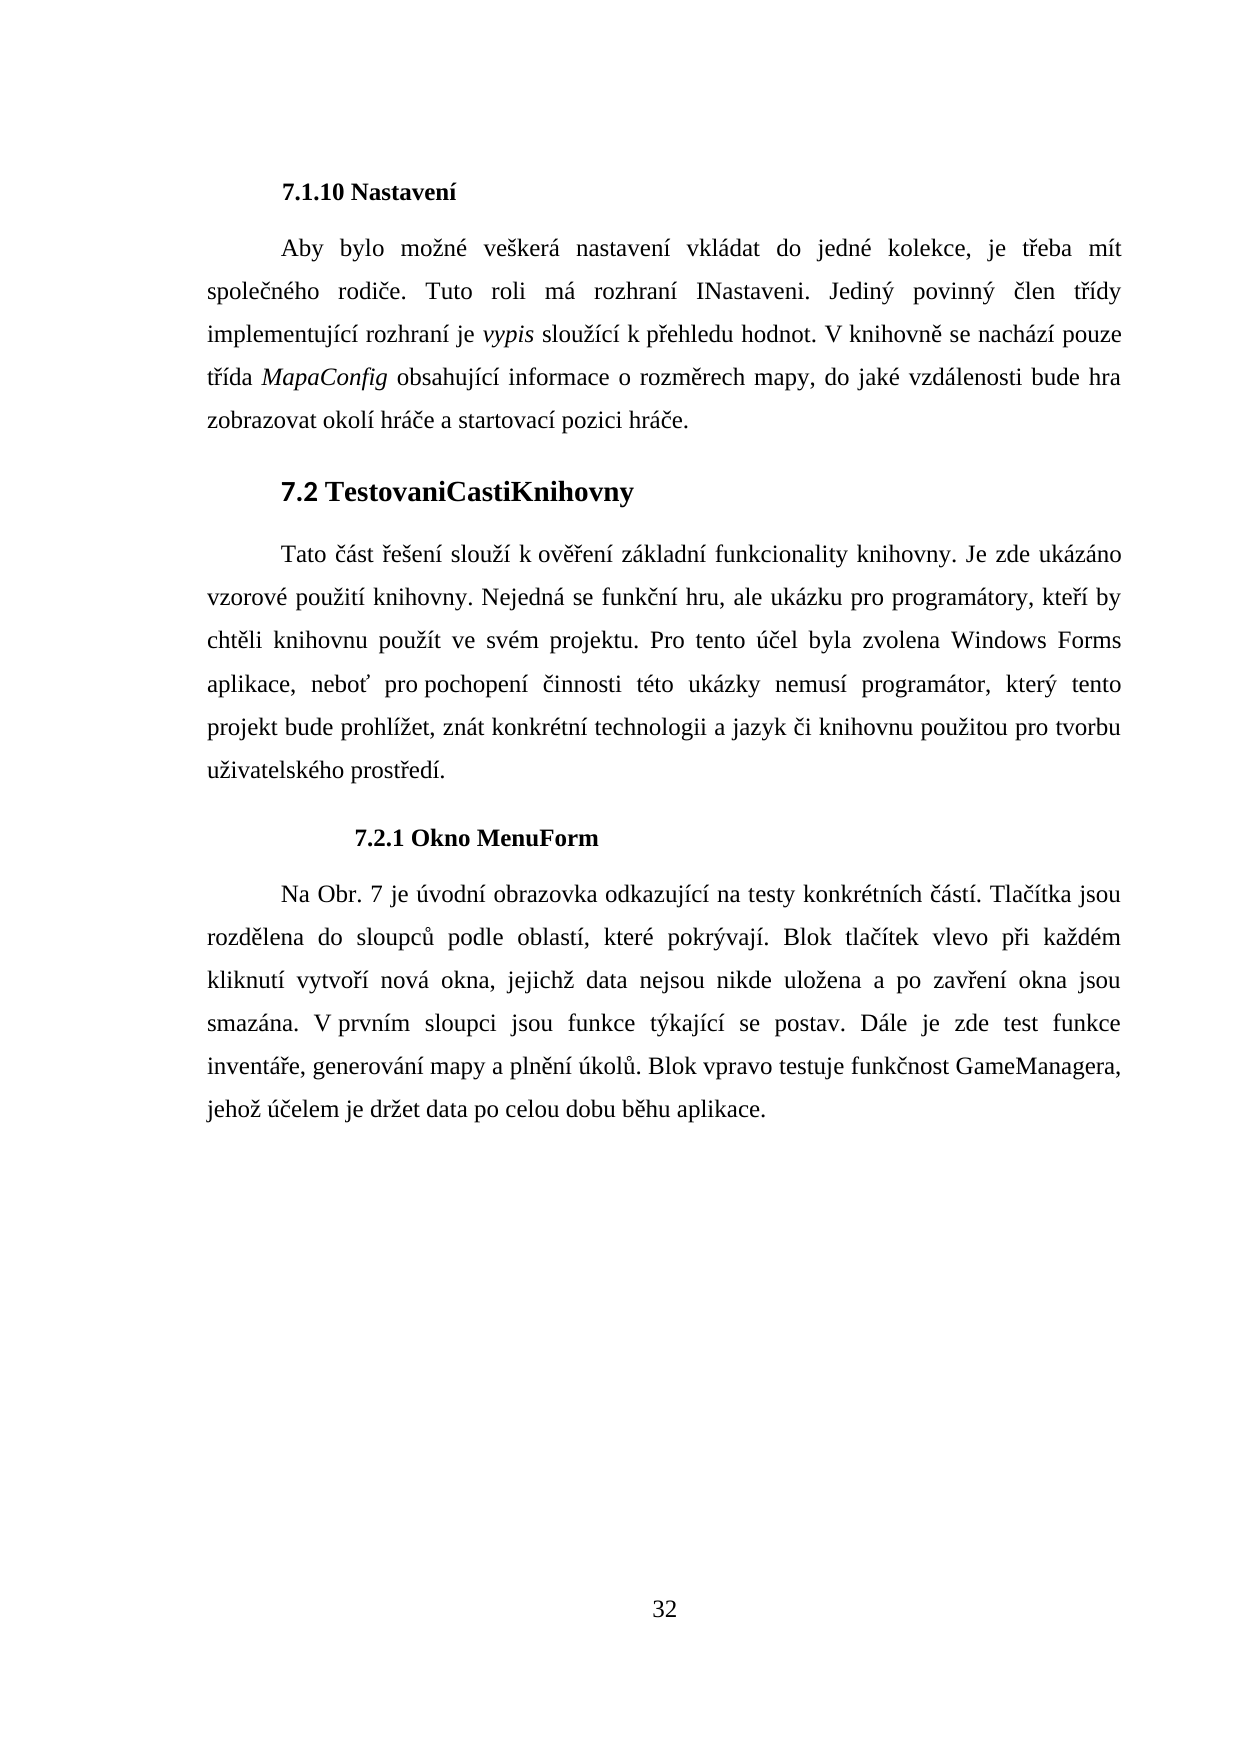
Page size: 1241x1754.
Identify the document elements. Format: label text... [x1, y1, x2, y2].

text Tato část řešení slouží k ověření základní funkcionality knihovny. Je zde ukázáno vzorové použití knihovny. Nejedná se funkční hru, ale ukázku pro programátory, kteří by chtěli knihovnu použít ve svém projektu. Pro tento účel byla zvolena Windows Forms aplikace, neboť pro pochopení činnosti této ukázky nemusí programátor, který tento projekt bude prohlížet, znát konkrétní technologii a jazyk či knihovnu použitou pro tvorbu uživatelského prostředí. [207, 539, 1122, 784]
subtitle 7.1.10 Nastavení [282, 177, 1122, 206]
subtitle 7.2 TestovaniCastiKnihovny [207, 473, 1122, 509]
subtitle 7.2.1 Okno MenuForm [354, 823, 1122, 852]
